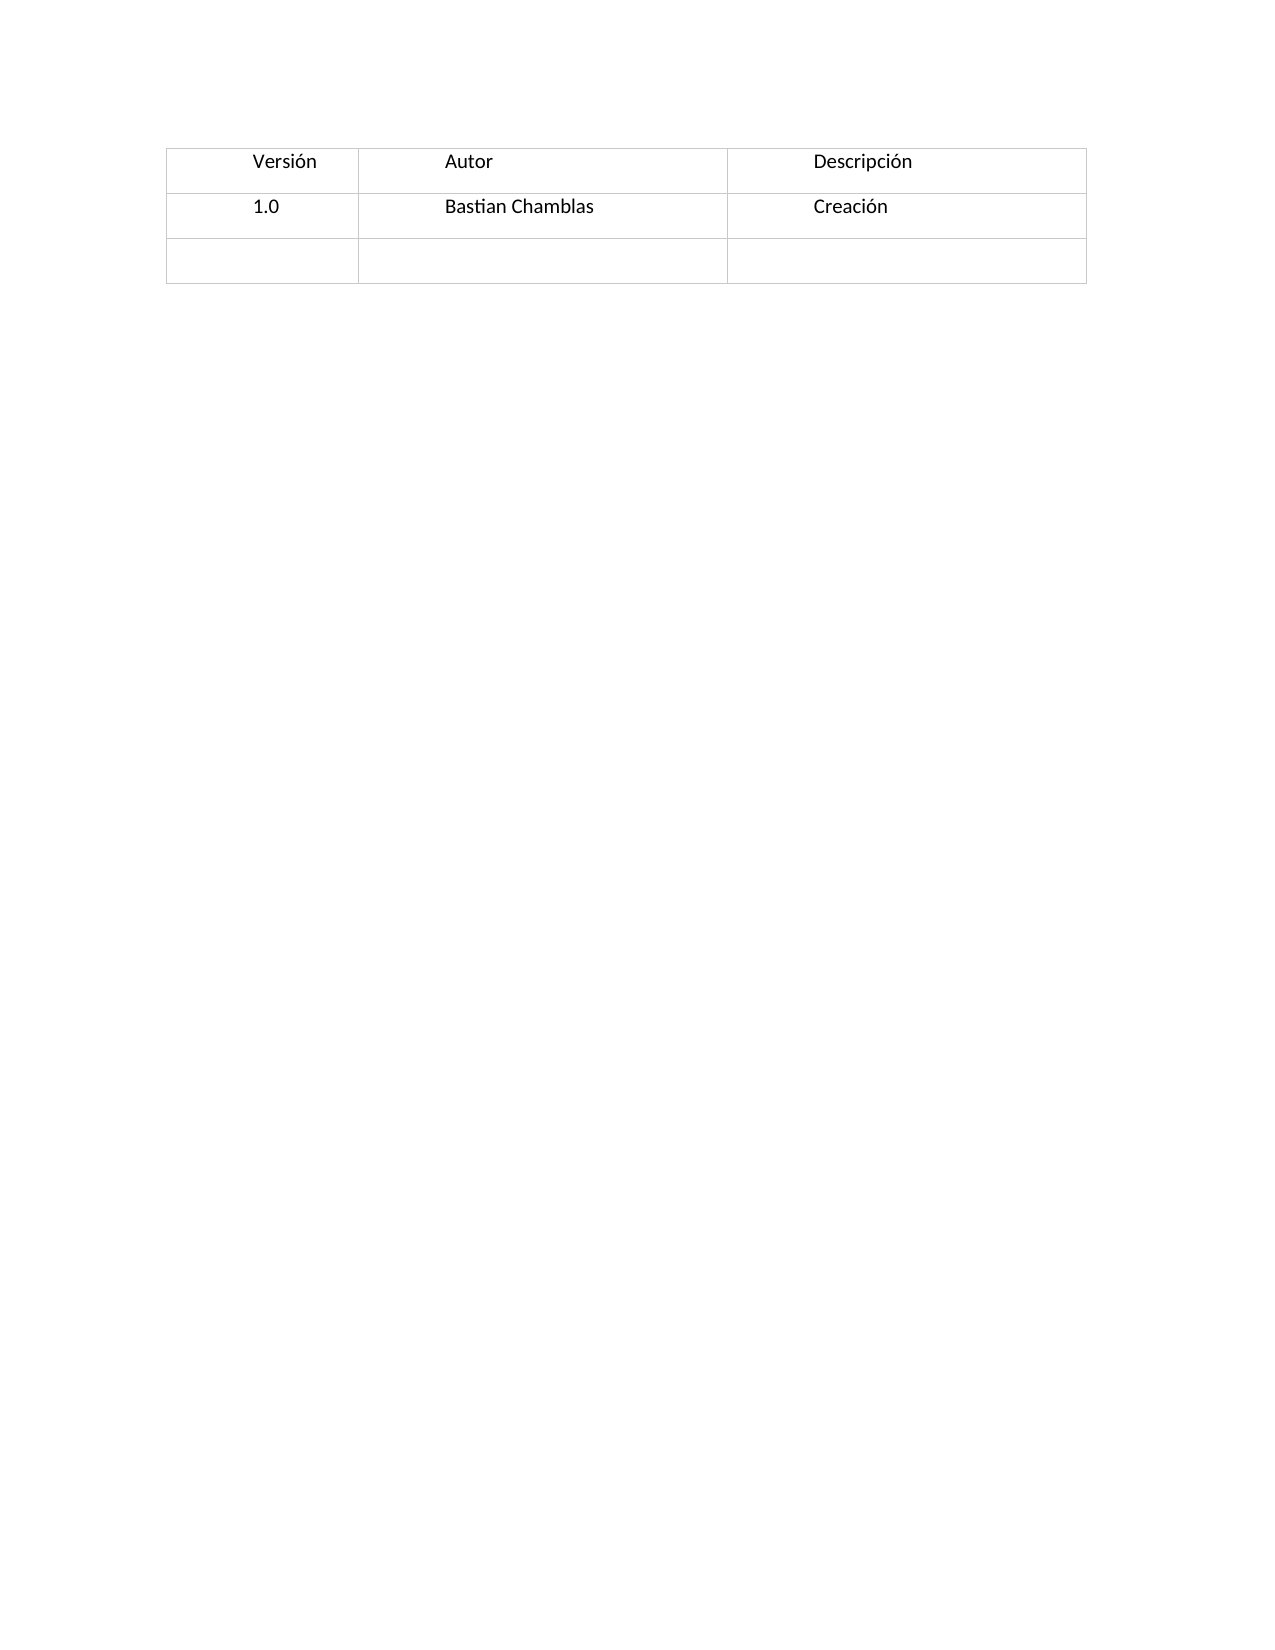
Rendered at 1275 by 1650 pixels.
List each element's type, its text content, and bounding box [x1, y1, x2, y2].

table_cell Creación [728, 194, 1086, 238]
table_cell 1.0 [167, 194, 358, 238]
table_cell [728, 239, 1086, 283]
table_cell [359, 239, 727, 283]
table_header Autor [359, 149, 727, 193]
table_header Versión [167, 149, 358, 193]
table_header Descripción [728, 149, 1086, 193]
table_cell [167, 239, 358, 283]
table_cell Bastian Chamblas [359, 194, 727, 238]
